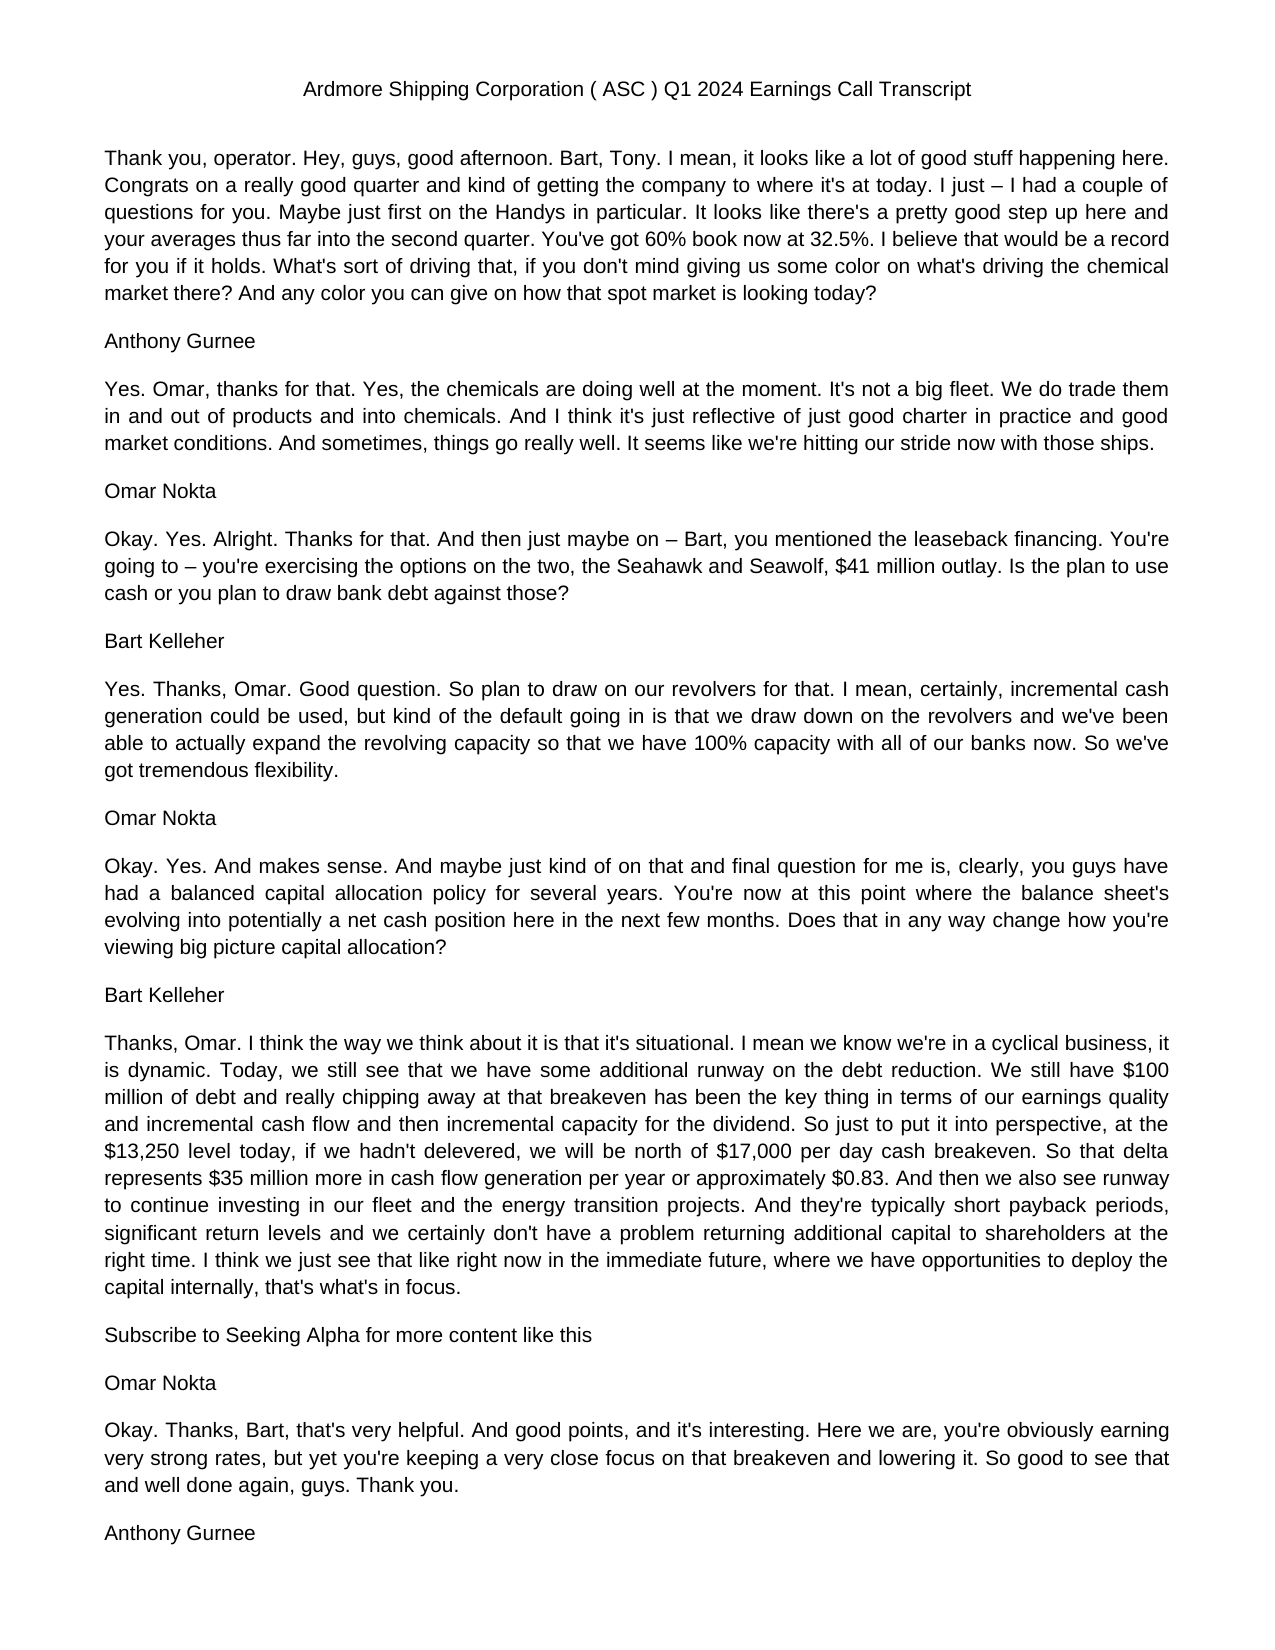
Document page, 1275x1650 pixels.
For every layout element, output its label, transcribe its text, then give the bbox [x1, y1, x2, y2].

text Bart Kelleher [104, 626, 1171, 653]
text Bart Kelleher [104, 980, 1171, 1007]
text Omar Nokta [104, 1367, 1171, 1394]
text Thank you, operator. Hey, guys, good afternoon. Bart, Tony. I mean, it looks like a lot of good stuff happening here. Congrats on a really good quarter and kind of getting the company to where it's at today. I just – I had a couple of questions for you. Maybe just first on the Handys in particular. It looks like there's a pretty good step up here and your averages thus far into the second quarter. You've got 60% book now at 32.5%. I believe that would be a record for you if it holds. What's sort of driving that, if you don't mind giving us some color on what's driving the chemical market there? And any color you can give on how that spot market is looking today? [104, 142, 1171, 305]
text Thanks, Omar. I think the way we think about it is that it's situational. I mean we know we're in a cyclical business, it is dynamic. Today, we still see that we have some additional runway on the debt reduction. We still have $100 million of debt and really chipping away at that breakeven has been the key thing in terms of our earnings quality and incremental cash flow and then incremental capacity for the dividend. So just to put it into perspective, at the $13,250 level today, if we hadn't delevered, we will be north of $17,000 per day cash breakeven. So that delta represents $35 million more in cash flow generation per year or approximately $0.83. And then we also see runway to continue investing in our fleet and the energy transition projects. And they're typically short payback periods, significant return levels and we certainly don't have a problem returning additional capital to shareholders at the right time. I think we just see that like right now in the immediate future, where we have opportunities to deploy the capital internally, that's what's in focus. [104, 1028, 1171, 1298]
text Anthony Gurnee [104, 1517, 1171, 1544]
text Yes. Omar, thanks for that. Yes, the chemicals are doing well at the moment. It's not a big fleet. We do trade them in and out of products and into chemicals. And I think it's just reflective of just good charter in practice and good market conditions. And sometimes, things go really well. It seems like we're hitting our stride now with those ships. [104, 373, 1171, 455]
text Okay. Thanks, Bart, that's very helpful. And good points, and it's interesting. Here we are, you're obviously earning very strong rates, but yet you're keeping a very close focus on that breakeven and lowering it. So good to see that and well done again, guys. Thank you. [104, 1415, 1171, 1496]
text Omar Nokta [104, 476, 1171, 503]
text Omar Nokta [104, 803, 1171, 830]
text Anthony Gurnee [104, 326, 1171, 353]
text Okay. Yes. And makes sense. And maybe just kind of on that and final question for me is, clearly, you guys have had a balanced capital allocation policy for several years. You're now at this point where the balance sheet's evolving into potentially a net cash position here in the next few months. Does that in any way change how you're viewing big picture capital allocation? [104, 851, 1171, 959]
text Yes. Thanks, Omar. Good question. So plan to draw on our revolvers for that. I mean, certainly, incremental cash generation could be used, but kind of the default going in is that we draw down on the revolvers and we've been able to actually expand the revolving capacity so that we have 100% capacity with all of our banks now. So we've got tremendous flexibility. [104, 673, 1171, 782]
text Subscribe to Seeking Alpha for more content like this [104, 1319, 1171, 1346]
text Okay. Yes. Alright. Thanks for that. And then just maybe on – Bart, you mentioned the leaseback financing. You're going to – you're exercising the options on the two, the Seahawk and Seawolf, $41 million outlay. Is the plan to use cash or you plan to draw bank debt against those? [104, 523, 1171, 605]
